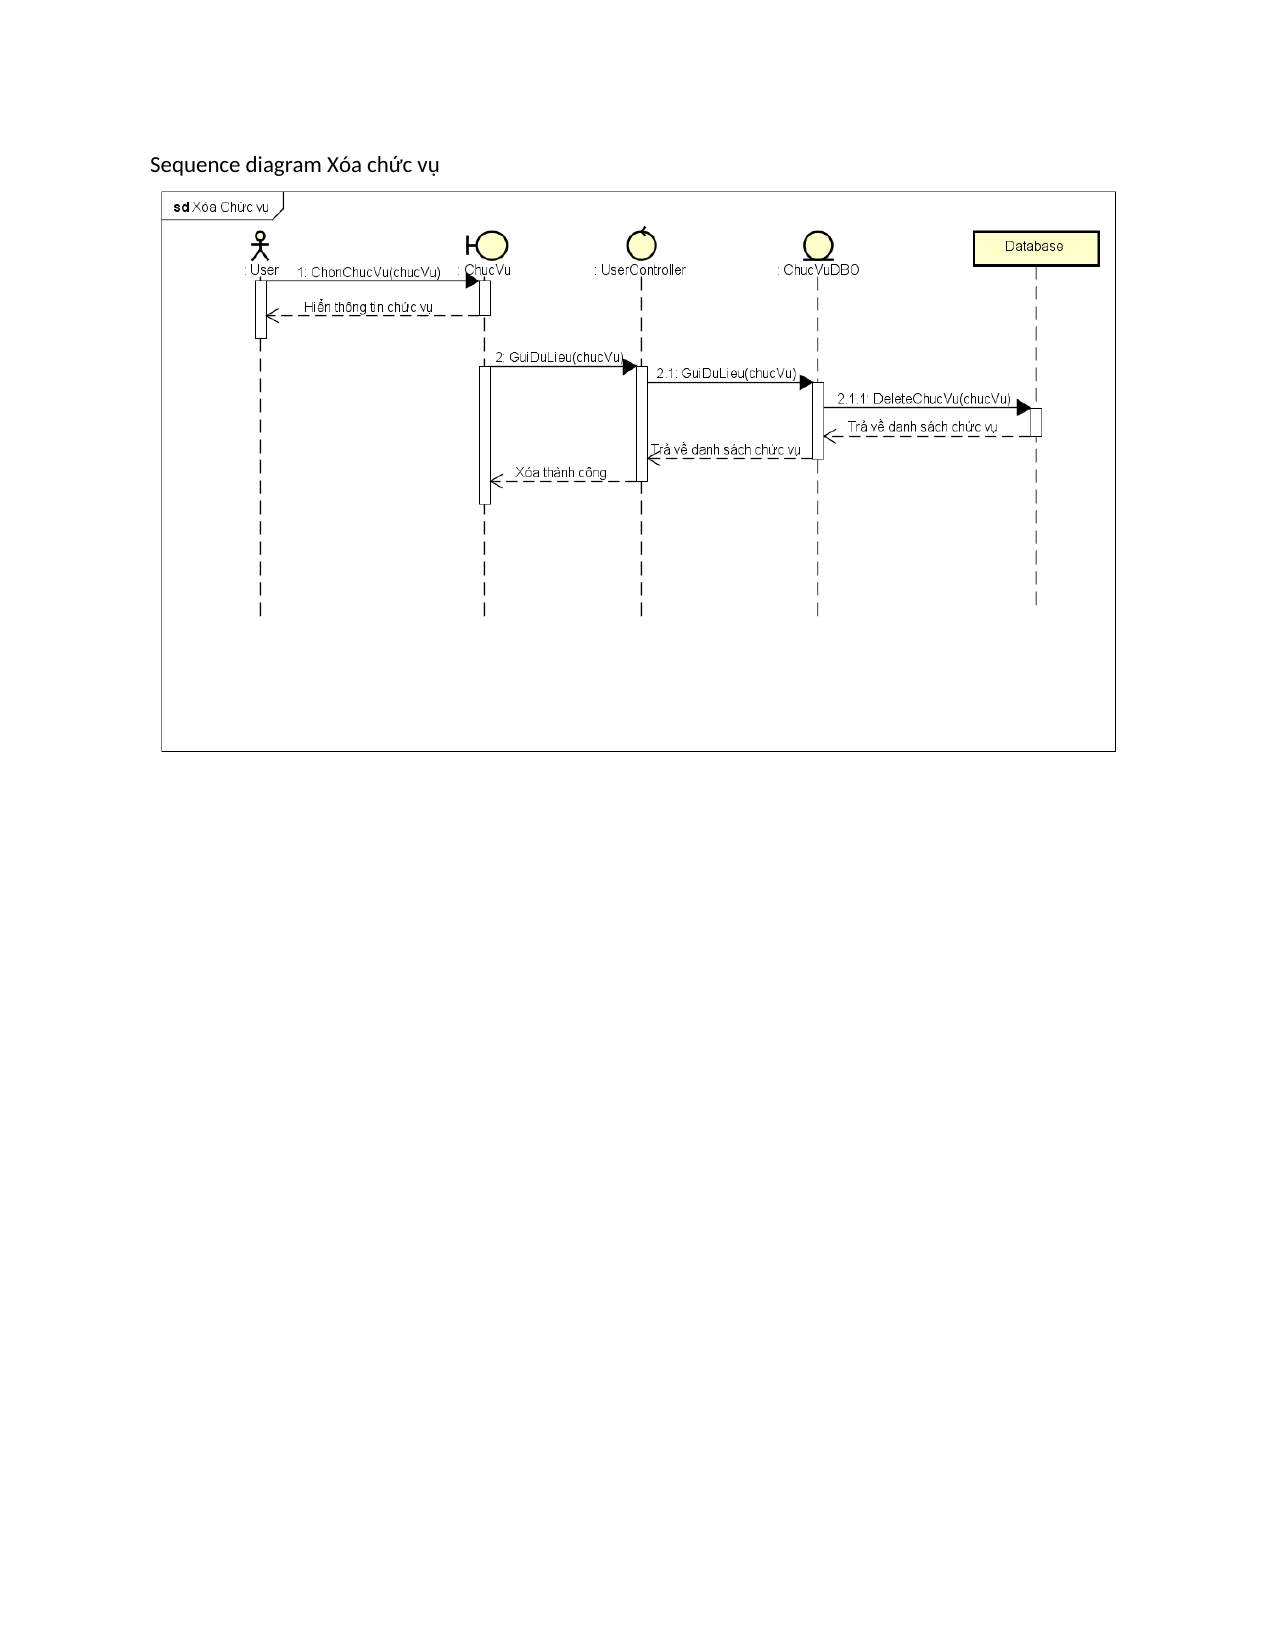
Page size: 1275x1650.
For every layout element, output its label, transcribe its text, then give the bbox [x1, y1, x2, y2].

picture [150, 180, 1125, 762]
text Sequence diagram Xóa chức vụ [150, 150, 1125, 180]
